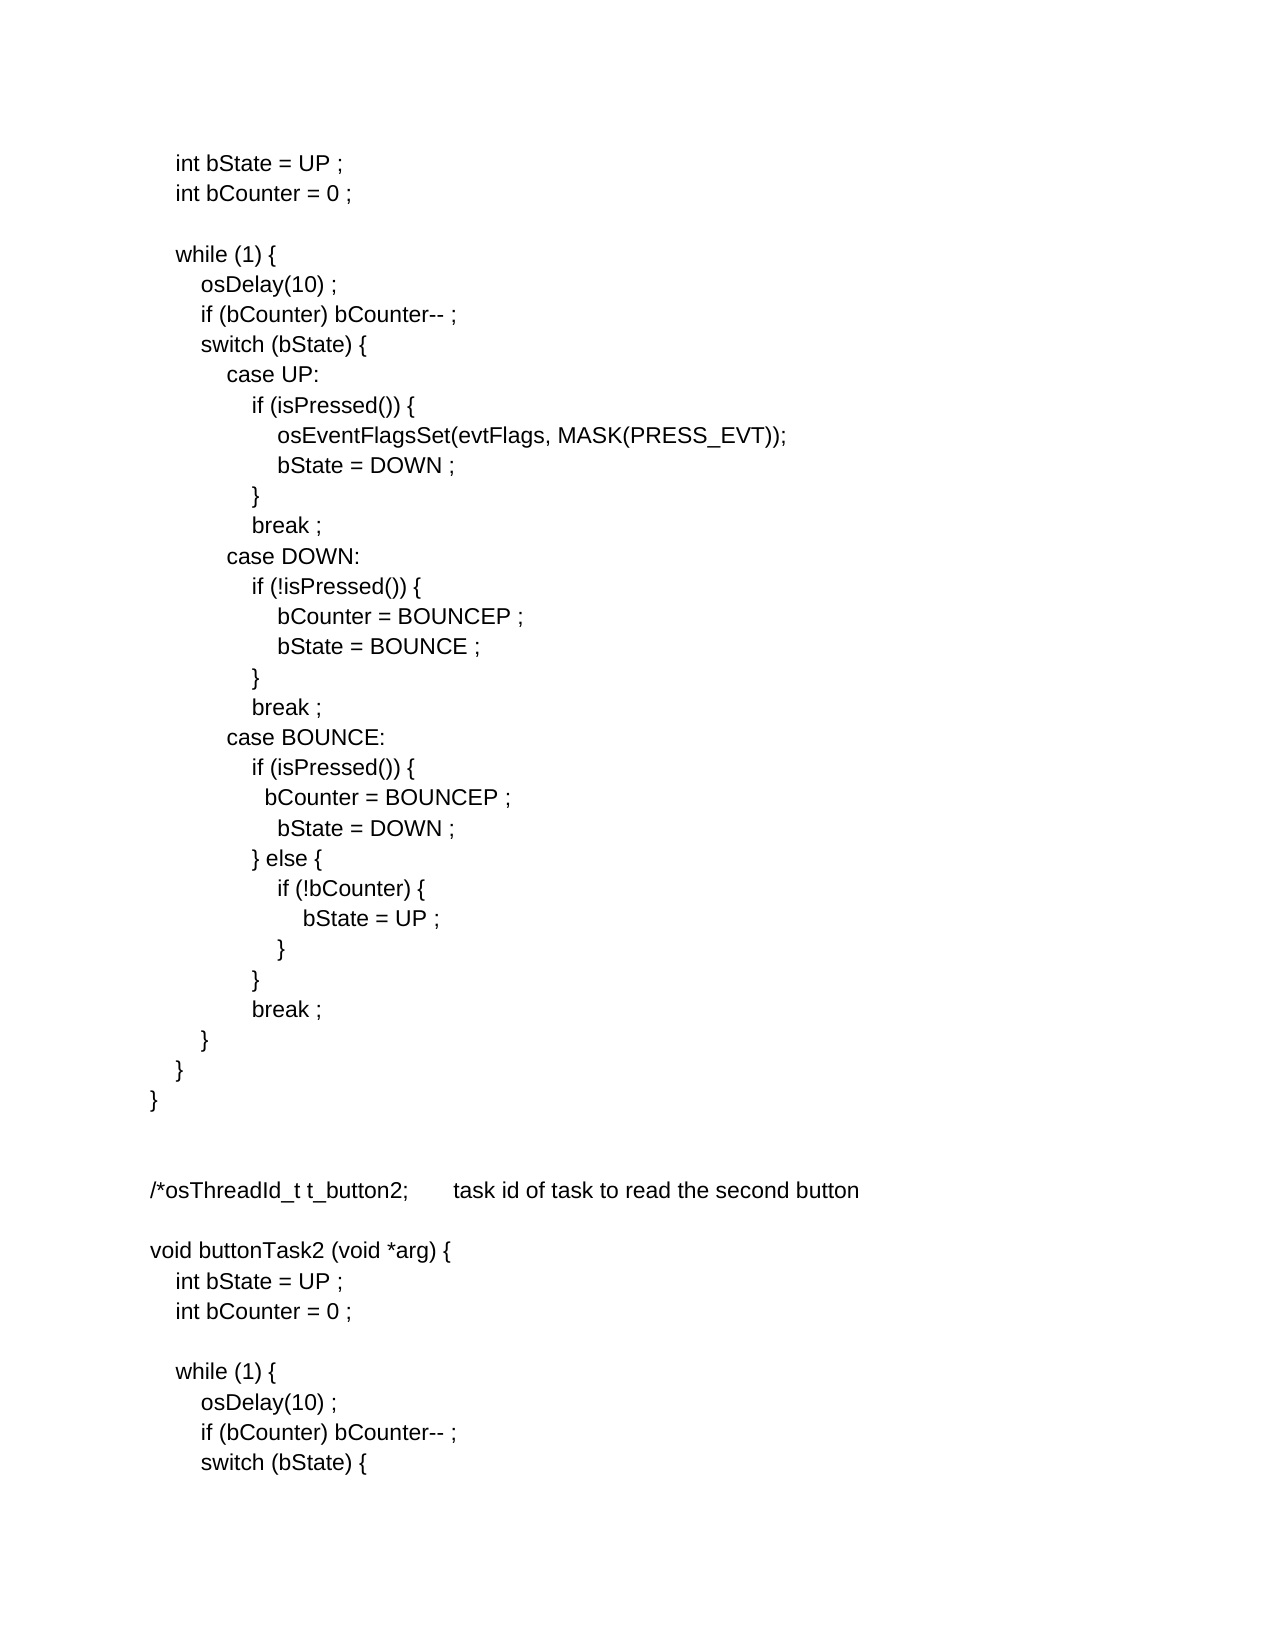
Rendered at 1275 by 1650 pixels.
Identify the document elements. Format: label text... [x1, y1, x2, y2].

text void buttonTask2 (void *arg) { [150, 1237, 1125, 1264]
text } [150, 1086, 1125, 1113]
text int bState = UP ; [150, 1268, 1125, 1294]
text bCounter = BOUNCEP ; [150, 603, 1125, 629]
text osDelay(10) ; [150, 1388, 1125, 1415]
text int bState = UP ; [150, 150, 1125, 176]
text int bCounter = 0 ; [150, 1298, 1125, 1324]
text bState = DOWN ; [150, 452, 1125, 478]
text osEventFlagsSet(evtFlags, MASK(PRESS_EVT)); [150, 422, 1125, 448]
text if (bCounter) bCounter-- ; [150, 1419, 1125, 1445]
text if (isPressed()) { [150, 754, 1125, 781]
text /*osThreadId_t t_button2; task id of task to read the second button [150, 1177, 1125, 1203]
text } [150, 966, 1125, 992]
text if (!bCounter) { [150, 875, 1125, 901]
text while (1) { [150, 241, 1125, 267]
text if (bCounter) bCounter-- ; [150, 301, 1125, 327]
text break ; [150, 996, 1125, 1022]
text bState = UP ; [150, 905, 1125, 932]
text } [150, 1026, 1125, 1052]
text } [150, 482, 1125, 509]
text } [150, 1056, 1125, 1083]
text if (!isPressed()) { [150, 573, 1125, 599]
text int bCounter = 0 ; [150, 180, 1125, 207]
text case UP: [150, 361, 1125, 388]
text } else { [150, 845, 1125, 871]
text osDelay(10) ; [150, 271, 1125, 297]
text if (isPressed()) { [150, 392, 1125, 418]
text break ; [150, 512, 1125, 539]
text switch (bState) { [150, 1449, 1125, 1475]
text case DOWN: [150, 543, 1125, 569]
text while (1) { [150, 1358, 1125, 1385]
text } [150, 663, 1125, 690]
text } [150, 935, 1125, 962]
text break ; [150, 694, 1125, 720]
text bState = BOUNCE ; [150, 633, 1125, 660]
text bState = DOWN ; [150, 814, 1125, 841]
text bCounter = BOUNCEP ; [150, 784, 1125, 811]
text case BOUNCE: [150, 724, 1125, 750]
text switch (bState) { [150, 331, 1125, 358]
